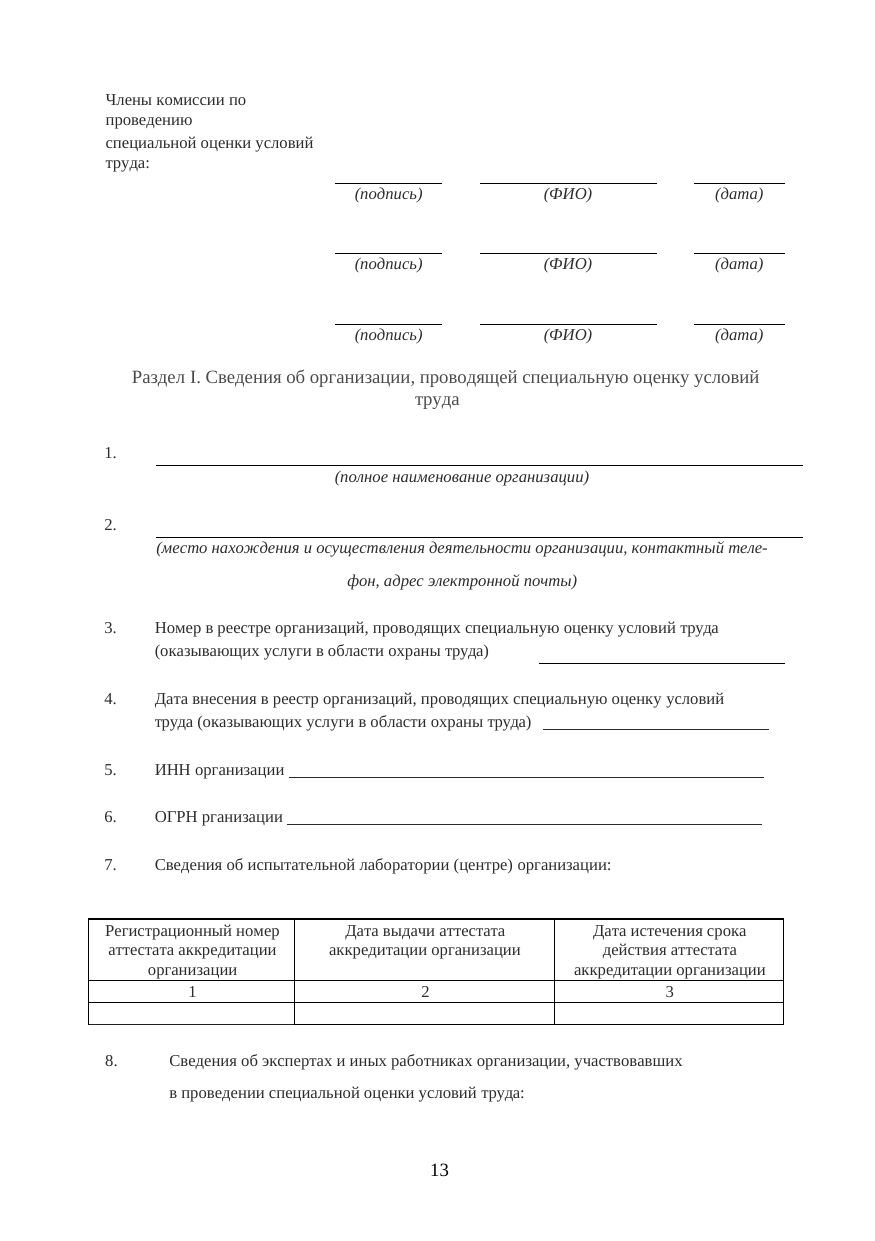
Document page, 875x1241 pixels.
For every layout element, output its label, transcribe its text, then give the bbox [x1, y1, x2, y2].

list Сведения об испытательной лаборатории (центре) организации: [104, 854, 801, 873]
list Номер в реестре организаций, проводящих специальную оценку условий труда (оказывающих услуги в области охраны труда) [104, 618, 719, 660]
list Сведения об экспертах и иных работниках организации, участвовавших в проведении специальной оценки условий труда: [105, 1050, 694, 1102]
text специальной оценки условий труда: [105, 133, 315, 172]
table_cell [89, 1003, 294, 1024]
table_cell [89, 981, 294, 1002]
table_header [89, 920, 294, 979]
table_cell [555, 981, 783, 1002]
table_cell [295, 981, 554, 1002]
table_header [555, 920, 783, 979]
text 1. [104, 443, 801, 462]
text (полное наименование организации) [334, 467, 801, 486]
text (подпись) (ФИО) (дата) [354, 319, 801, 343]
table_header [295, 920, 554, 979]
text труда (оказывающих услуги в области охраны труда) [154, 712, 801, 731]
text (место нахождения и осуществления деятельности организации, контактный теле- фон, адрес электронной почты) [156, 538, 769, 590]
list ИНН организации [104, 760, 801, 779]
text (подпись) (ФИО) (дата) [354, 179, 801, 203]
text (подпись) (ФИО) (дата) [354, 249, 801, 273]
text 2. [104, 514, 801, 534]
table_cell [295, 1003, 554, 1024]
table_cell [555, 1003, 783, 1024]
list Дата внесения в реестр организаций, проводящих специальную оценку условий [104, 689, 801, 708]
text Раздел I. Сведения об организации, проводящей специальную оценку условий [132, 366, 801, 387]
list ОГРН рганизации [104, 807, 801, 826]
text Члены комиссии по проведению [105, 90, 315, 129]
text труда [162, 388, 712, 409]
